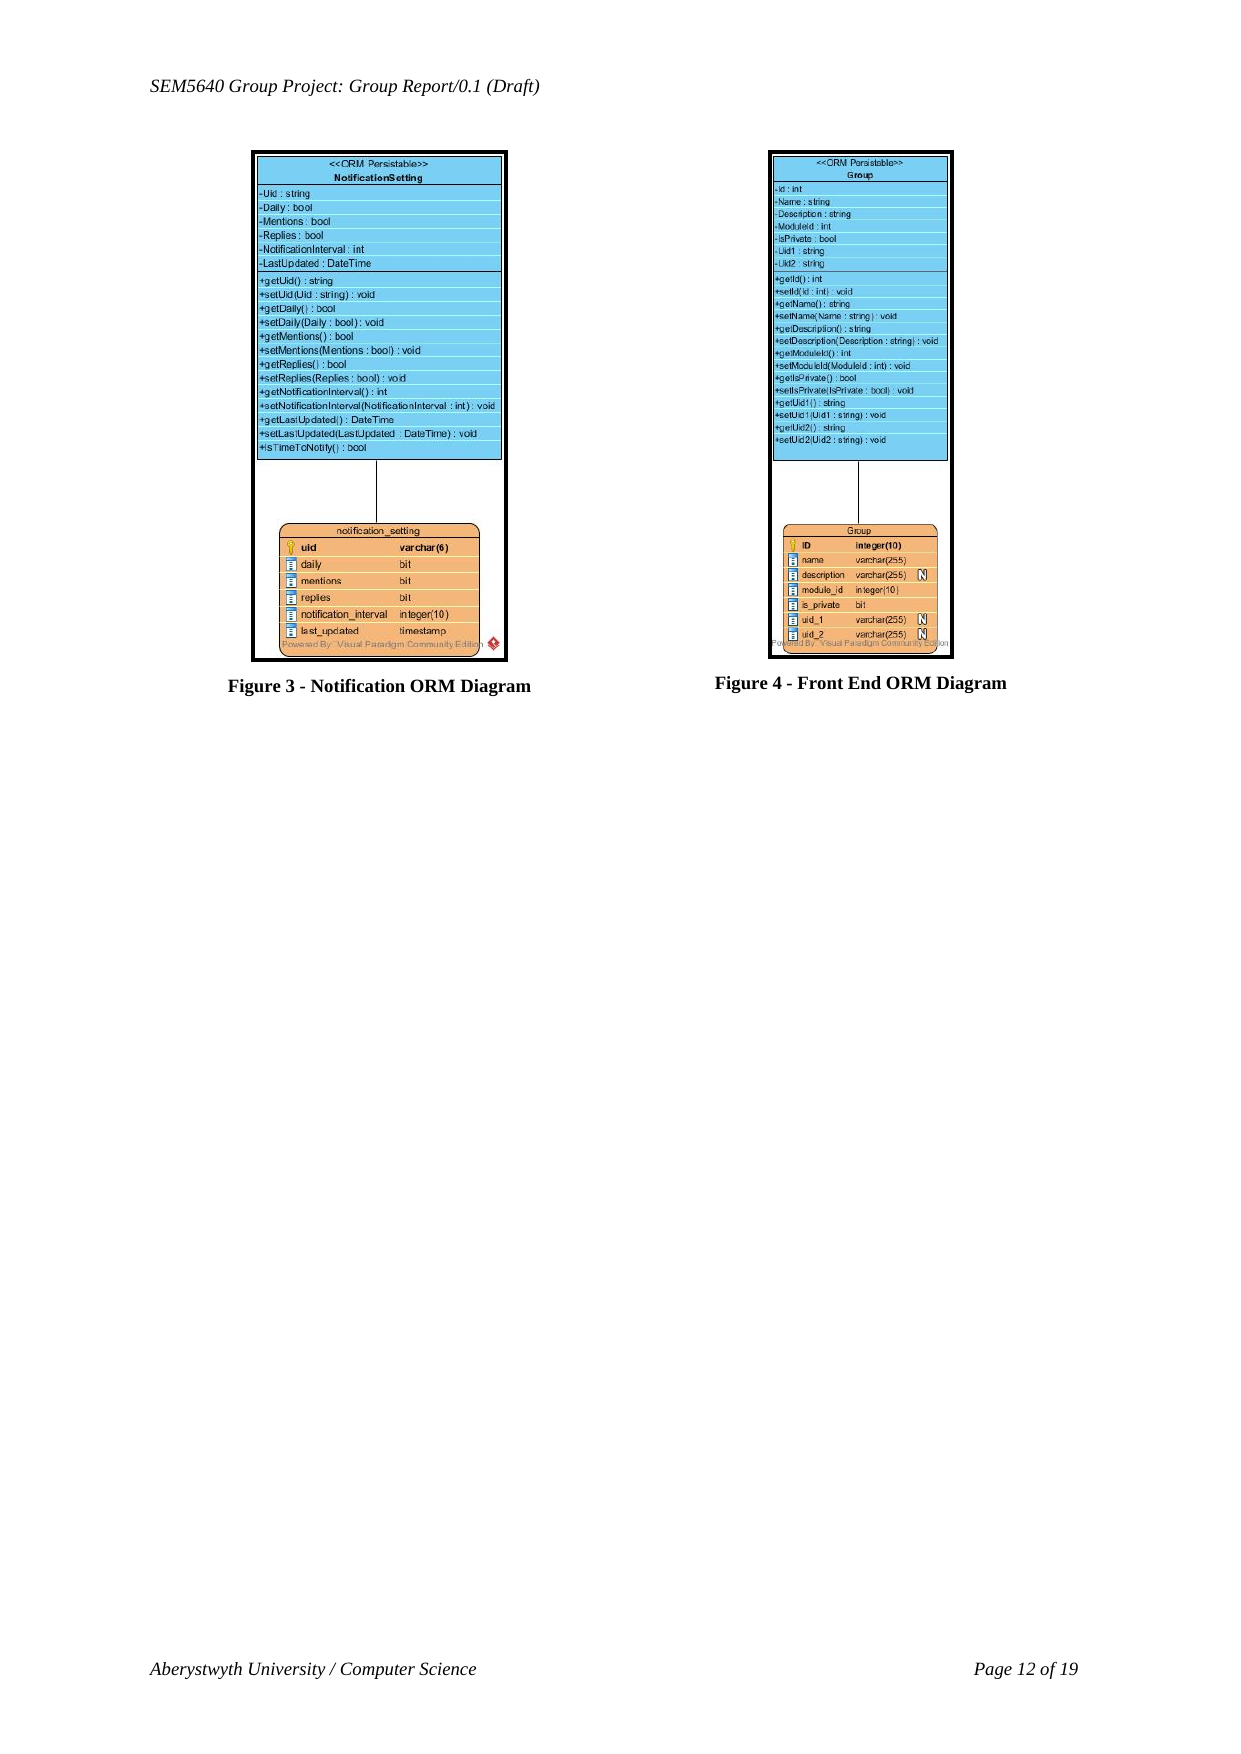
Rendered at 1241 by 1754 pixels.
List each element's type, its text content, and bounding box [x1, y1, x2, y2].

picture [255, 154, 504, 658]
picture [772, 154, 950, 655]
